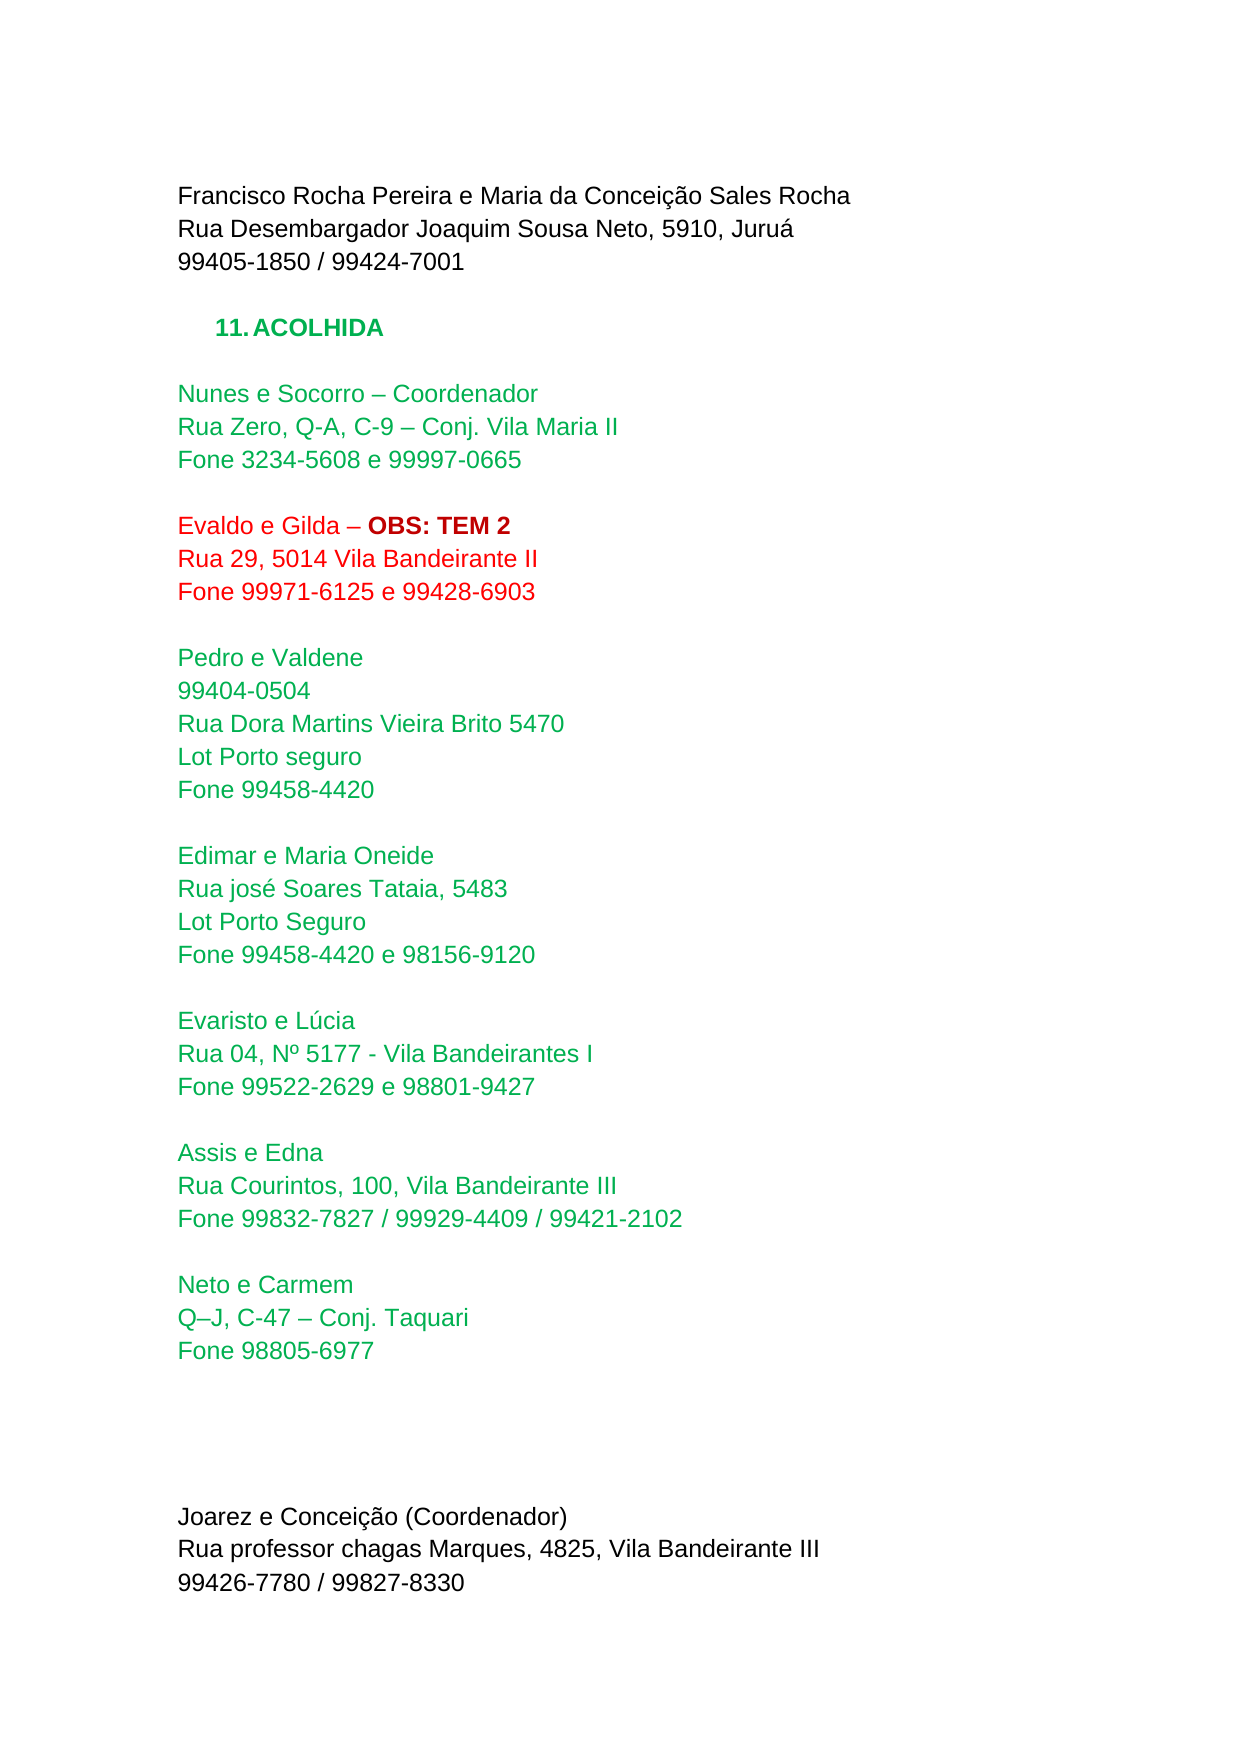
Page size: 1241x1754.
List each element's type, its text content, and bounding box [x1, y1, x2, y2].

text Lot Porto seguro [177, 742, 1063, 771]
text Rua Zero, Q-A, C-9 – Conj. Vila Maria II [177, 412, 1063, 441]
text Rua Dora Martins Vieira Brito 5470 [177, 709, 1063, 738]
text Rua 04, Nº 5177 - Vila Bandeirantes I [177, 1039, 1063, 1068]
text Fone 99458-4420 e 98156-9120 [177, 940, 1063, 969]
text Francisco Rocha Pereira e Maria da Conceição Sales Rocha [177, 181, 1063, 209]
text Neto e Carmem [177, 1270, 1063, 1299]
text Fone 3234-5608 e 99997-0665 [177, 445, 1063, 473]
text Rua professor chagas Marques, 4825, Vila Bandeirante III [177, 1534, 1063, 1563]
text Fone 99522-2629 e 98801-9427 [177, 1072, 1063, 1101]
text Edimar e Maria Oneide [177, 841, 1063, 870]
text Rua Desembargador Joaquim Sousa Neto, 5910, Juruá [177, 214, 1063, 242]
text Lot Porto Seguro [177, 907, 1063, 936]
text Pedro e Valdene [177, 643, 1063, 672]
text Fone 98805-6977 [177, 1336, 1063, 1365]
text Nunes e Socorro – Coordenador [177, 379, 1063, 407]
text Fone 99971-6125 e 99428-6903 [177, 577, 1063, 606]
text Joarez e Conceição (Coordenador) [177, 1501, 1063, 1530]
text Fone 99832-7827 / 99929-4409 / 99421-2102 [177, 1204, 1063, 1233]
text 99426-7780 / 99827-8330 [177, 1567, 1063, 1596]
text Assis e Edna [177, 1138, 1063, 1167]
text Rua Courintos, 100, Vila Bandeirante III [177, 1171, 1063, 1200]
text Evaldo e Gilda – OBS: TEM 2 [177, 511, 1063, 539]
text Q–J, C-47 – Conj. Taquari [177, 1303, 1063, 1332]
text 99404-0504 [177, 676, 1063, 705]
text Evaristo e Lúcia [177, 1006, 1063, 1035]
text Rua 29, 5014 Vila Bandeirante II [177, 544, 1063, 573]
text Fone 99458-4420 [177, 775, 1063, 804]
text Rua josé Soares Tataia, 5483 [177, 874, 1063, 903]
list ACOLHIDA [215, 313, 1063, 341]
text 99405-1850 / 99424-7001 [177, 247, 1063, 275]
